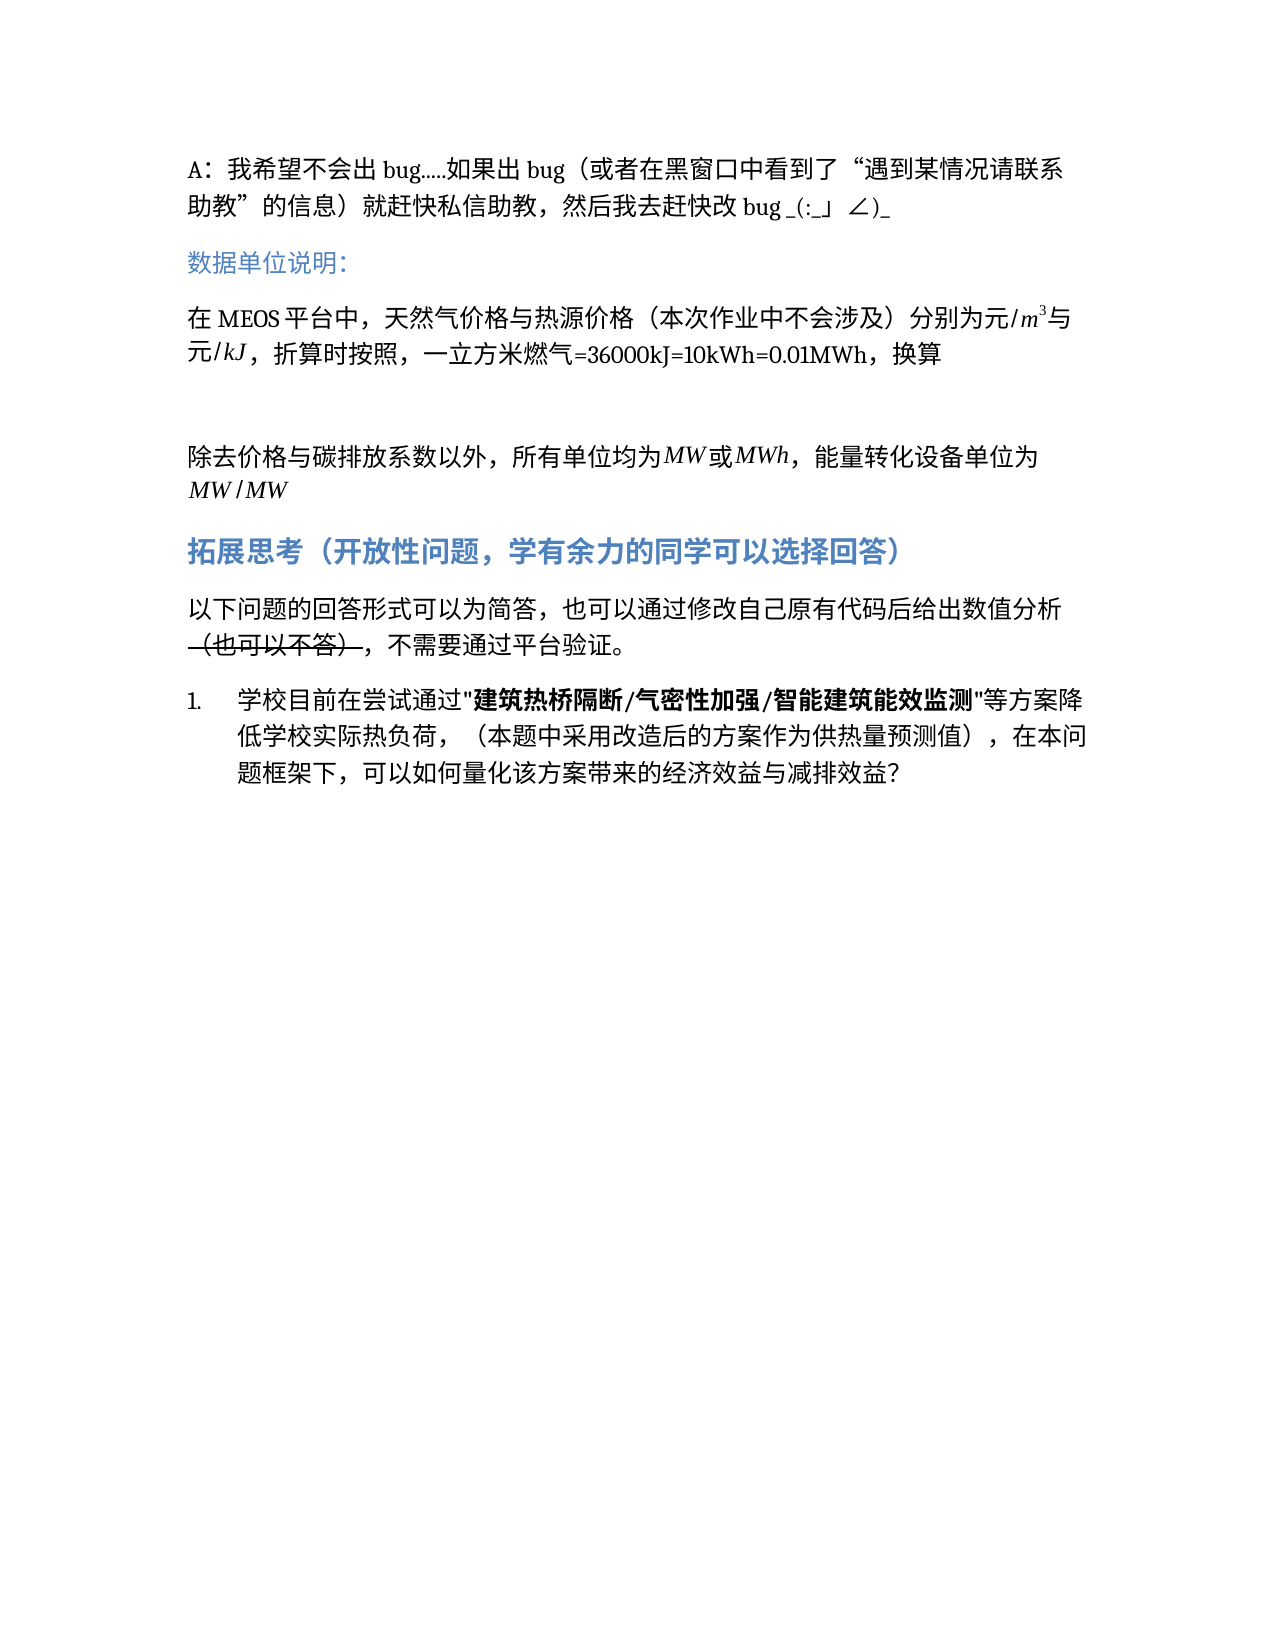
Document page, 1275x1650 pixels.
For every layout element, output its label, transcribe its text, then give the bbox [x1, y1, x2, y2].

text 在MEOS平台中，天然气价格与热源价格（本次作业中不会涉及）分别为与，折算时按照，一立方米燃气=36000kJ=10kWh=0.01MWh，换算 [187, 298, 1087, 371]
text 以下问题的回答形式可以为简答，也可以通过修改自己原有代码后给出数值分析（也可以不答），不需要通过平台验证。 [187, 589, 1087, 662]
subtitle 拓展思考（开放性问题，学有余力的同学可以选择回答） [187, 528, 1087, 571]
text A：我希望不会出bug.....如果出bug（或者在黑窗口中看到了“遇到某情况请联系助教”的信息）就赶快私信助教，然后我去赶快改bug _(:_」∠)_ [187, 150, 1087, 222]
subtitle 数据单位说明： [187, 243, 1087, 279]
list 学校目前在尝试通过"建筑热桥隔断/气密性加强/智能建筑能效监测"等方案降低学校实际热负荷，（本题中采用改造后的方案作为供热量预测值），在本问题框架下，可以如何量化该方案带来的经济效益与减排效益？ [187, 681, 1087, 789]
text 除去价格与碳排放系数以外，所有单位均为或，能量转化设备单位为 [187, 437, 1087, 507]
